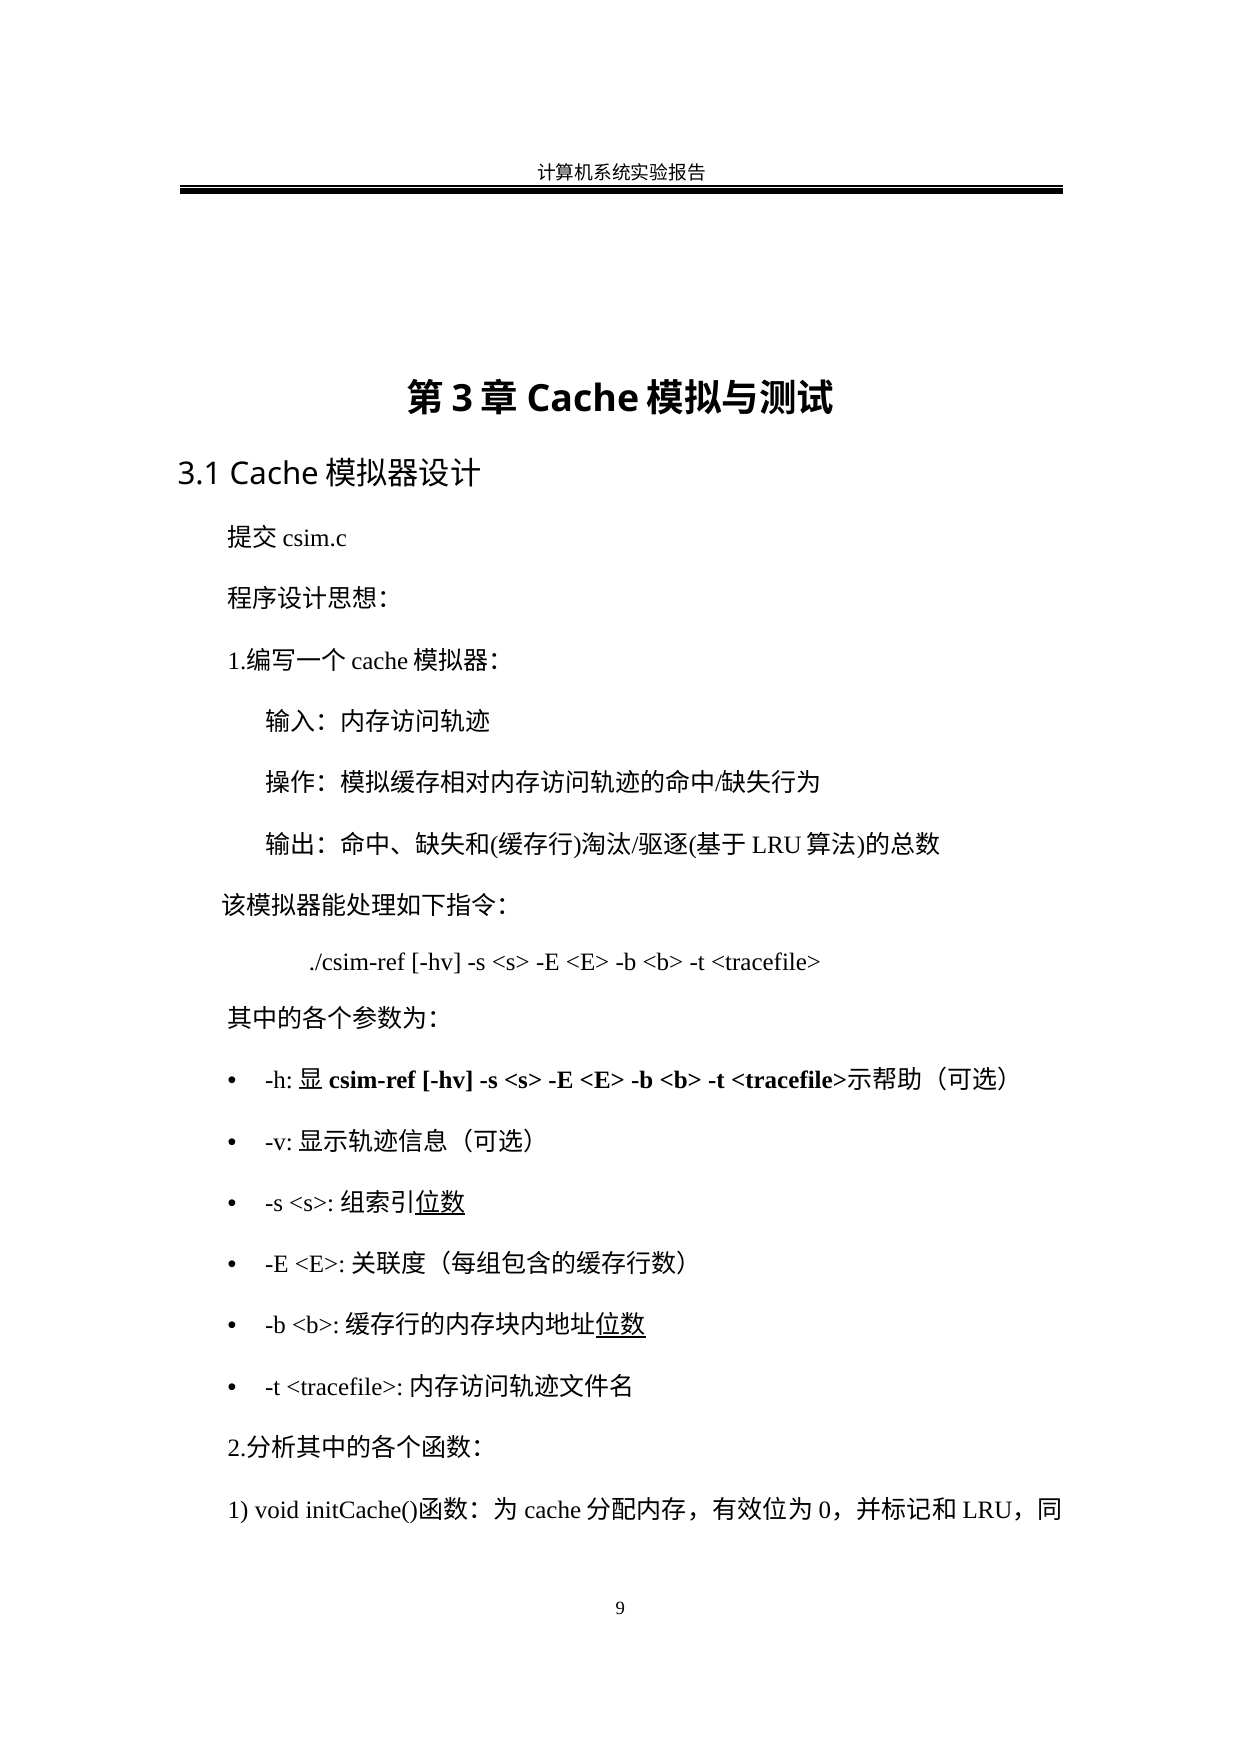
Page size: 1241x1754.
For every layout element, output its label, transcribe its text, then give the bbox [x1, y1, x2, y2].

text 输入：内存访问轨迹 [265, 702, 1063, 738]
list -s <s>: 组索引位数 [227, 1182, 1063, 1218]
list -E <E>: 关联度（每组包含的缓存行数） [227, 1244, 1063, 1280]
text 操作：模拟缓存相对内存访问轨迹的命中/缺失行为 [265, 763, 1063, 799]
text 该模拟器能处理如下指令： [221, 886, 1063, 922]
text 程序设计思想： [227, 579, 1063, 615]
text ./csim-ref [-hv] -s <s> -E <E> -b <b> -t <tracefile> [265, 947, 1063, 976]
list -t <tracefile>: 内存访问轨迹文件名 [227, 1366, 1063, 1403]
text 2.分析其中的各个函数： [227, 1428, 1063, 1464]
list -h: 显csim-ref [-hv] -s <s> -E <E> -b <b> -t <tracefile>示帮助（可选） [227, 1059, 1063, 1096]
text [221, 1489, 1063, 1525]
text 其中的各个参数为： [227, 998, 1063, 1034]
subtitle 3.1 Cache模拟器设计 [177, 453, 1063, 492]
list -b <b>: 缓存行的内存块内地址位数 [227, 1305, 1063, 1341]
text 输出：命中、缺失和(缓存行)淘汰/驱逐(基于LRU算法)的总数 [265, 824, 1063, 861]
text 1.编写一个cache模拟器： [227, 640, 1063, 676]
list -v: 显示轨迹信息（可选） [227, 1121, 1063, 1157]
subtitle 第3章 Cache模拟与测试 [177, 344, 1063, 428]
text 提交csim.c [227, 517, 1063, 554]
